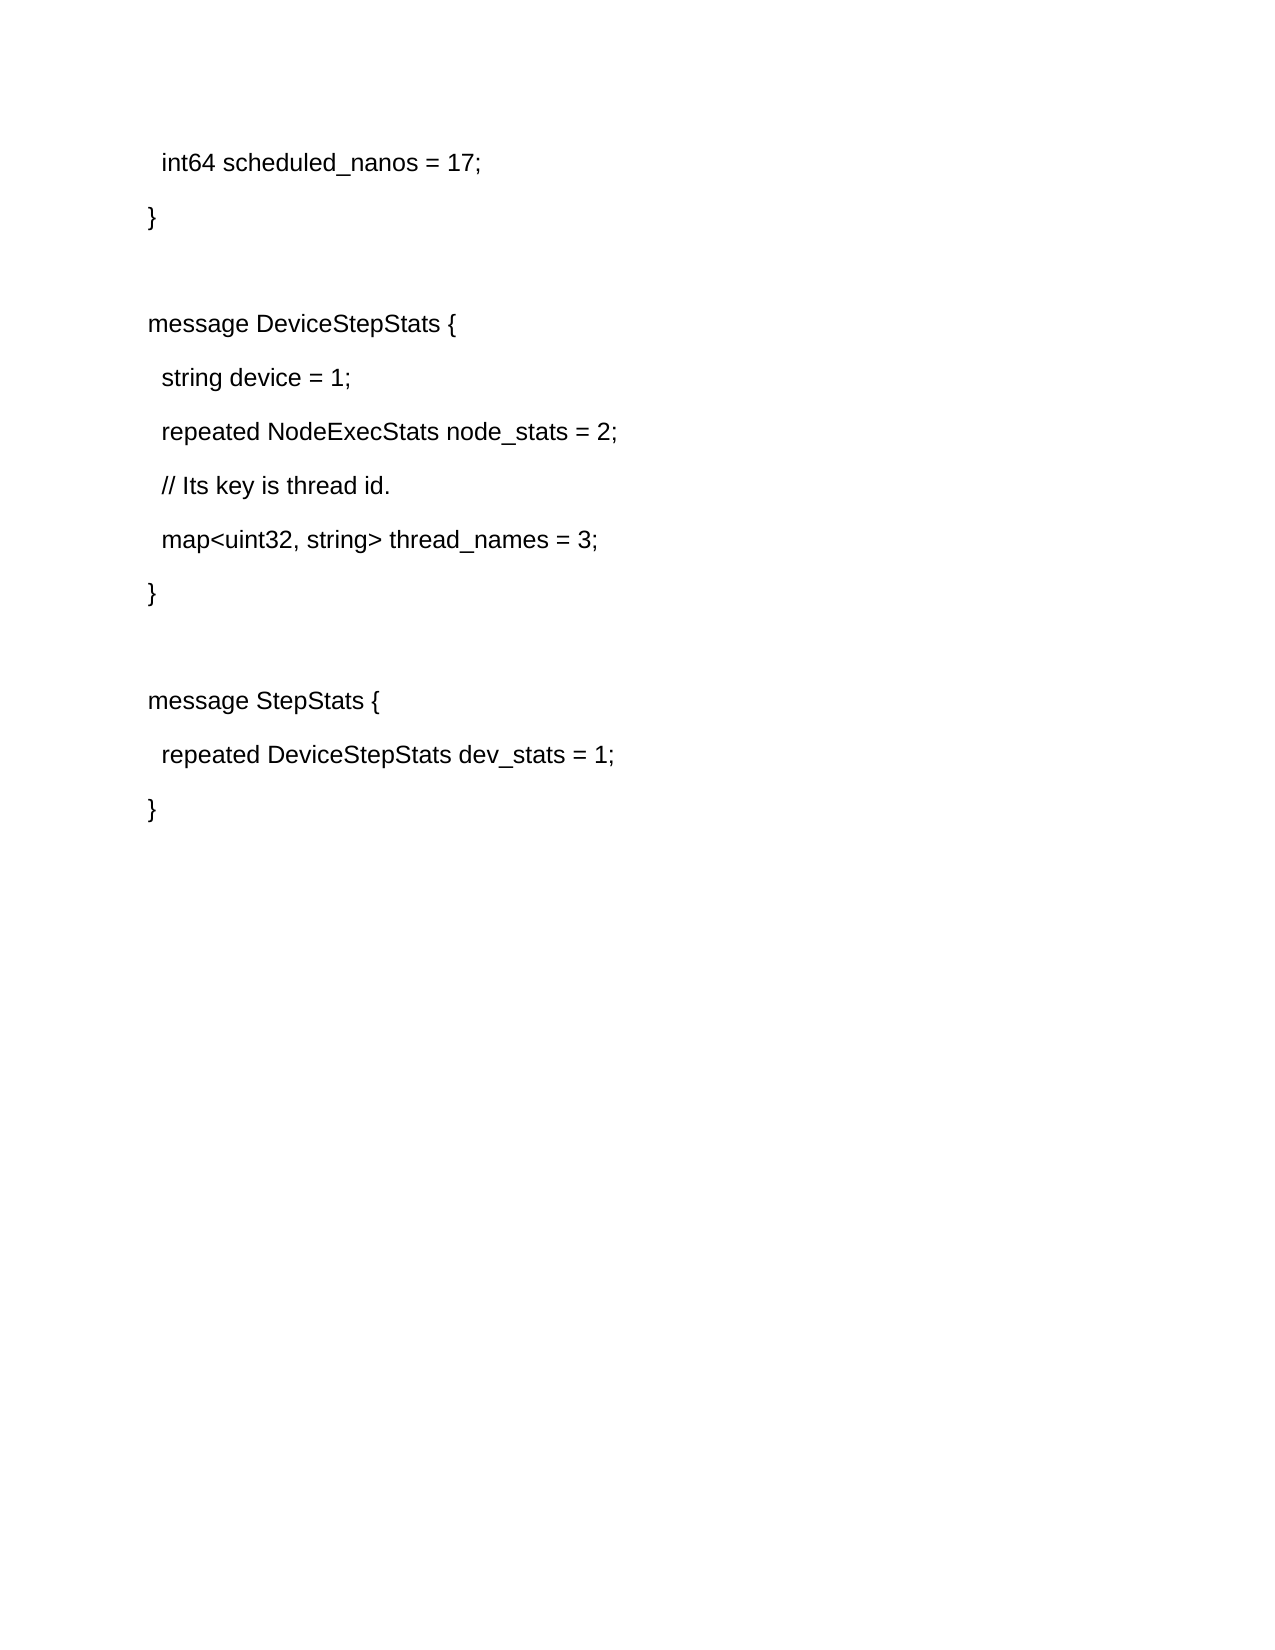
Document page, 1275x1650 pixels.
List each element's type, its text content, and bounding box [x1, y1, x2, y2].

text } [148, 578, 1127, 607]
text } [148, 794, 1127, 823]
text // Its key is thread id. [148, 471, 1127, 499]
text string device = 1; [148, 363, 1127, 392]
text repeated NodeExecStats node_stats = 2; [148, 417, 1127, 446]
text int64 scheduled_nanos = 17; [148, 148, 1127, 176]
text map<uint32, string> thread_names = 3; [148, 524, 1127, 553]
text message StepStats { [148, 686, 1127, 715]
text repeated DeviceStepStats dev_stats = 1; [148, 740, 1127, 769]
text } [148, 201, 1127, 230]
text message DeviceStepStats { [148, 309, 1127, 338]
